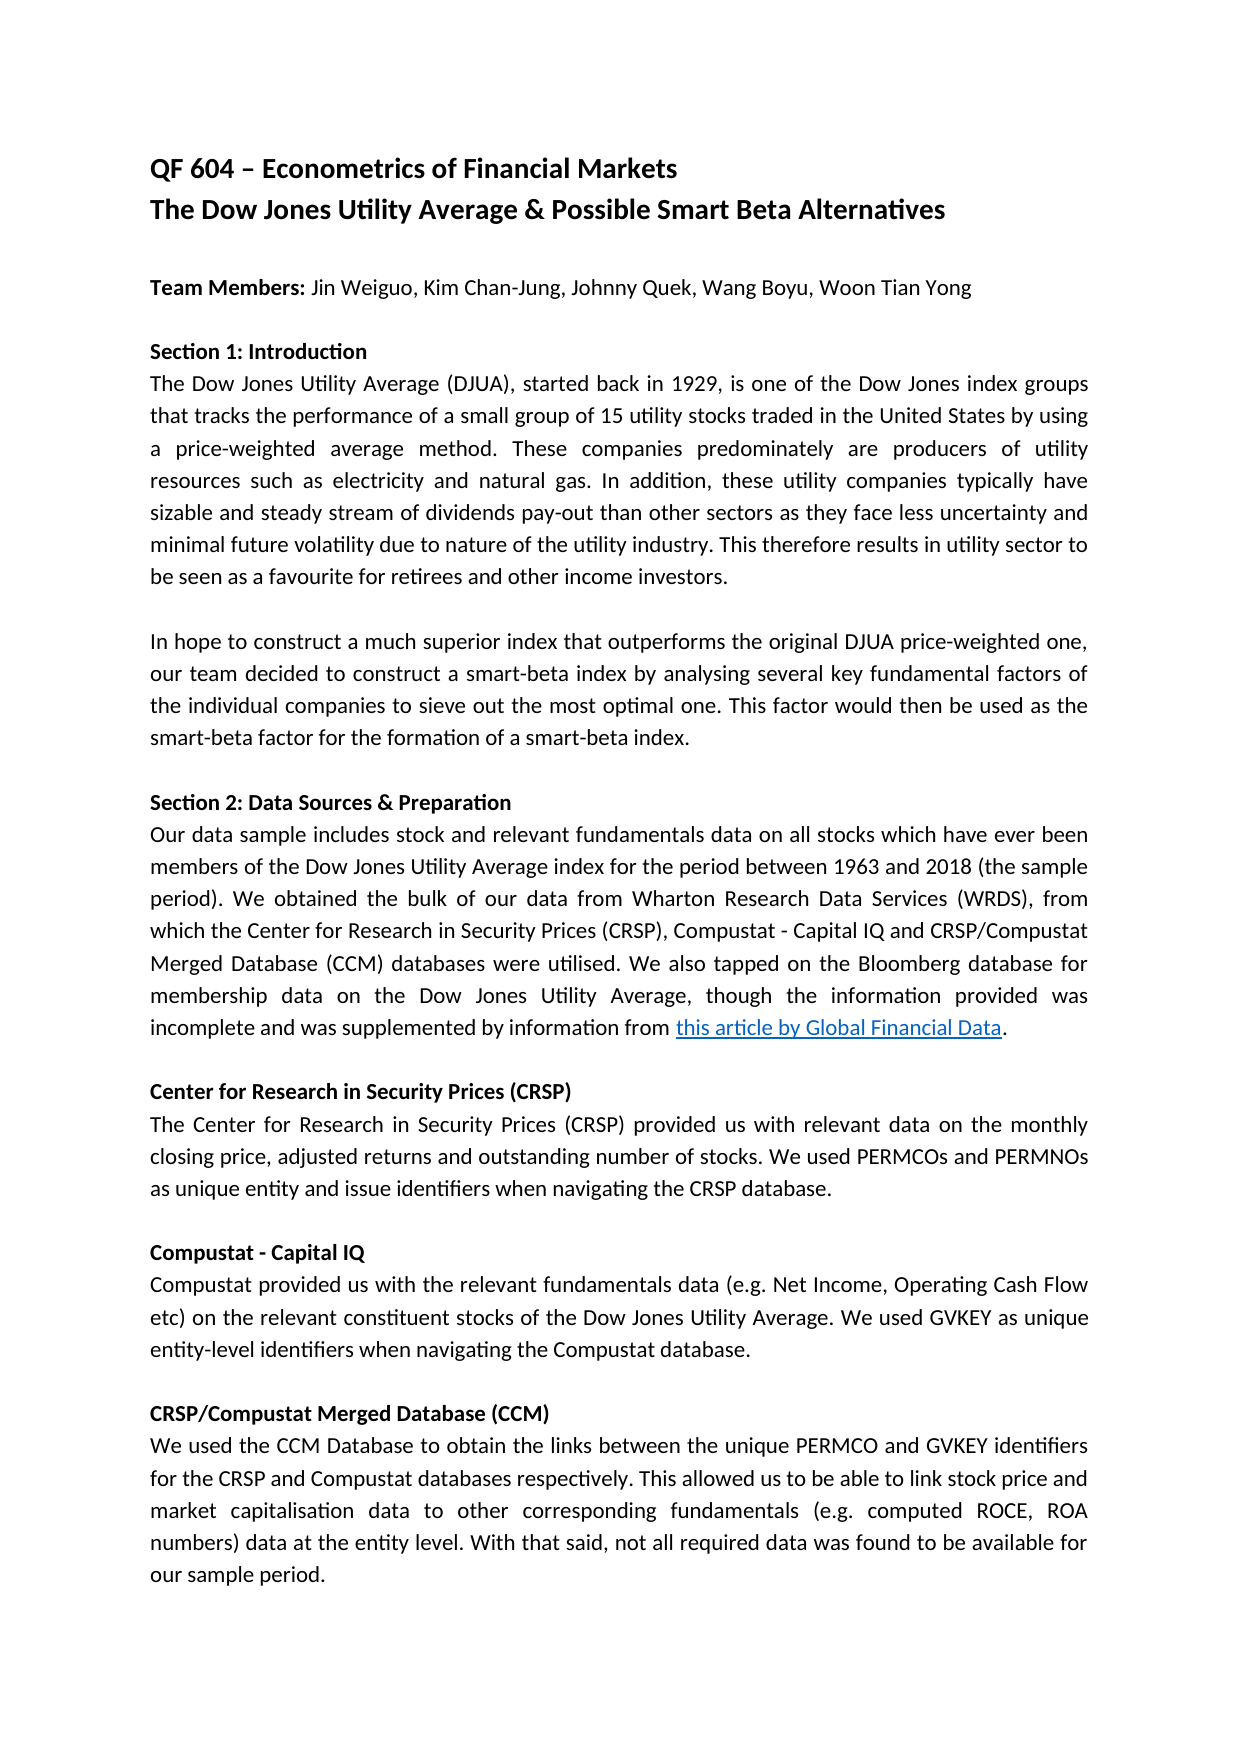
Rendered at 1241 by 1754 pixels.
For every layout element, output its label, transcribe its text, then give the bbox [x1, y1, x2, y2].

text CRSP/Compustat Merged Database (CCM) [150, 1399, 1090, 1427]
text QF 604 – Econometrics of Financial Markets [150, 150, 1090, 186]
text The Dow Jones Utility Average (DJUA), started back in 1929, is one of the Dow Jones index groups that tracks the performance of a small group of 15 utility stocks traded in the United States by using a price-weighted average method. These companies predominately are producers of utility resources such as electricity and natural gas. In addition, these utility companies typically have sizable and steady stream of dividends pay-out than other sectors as they face less uncertainty and minimal future volatility due to nature of the utility industry. This therefore results in utility sector to be seen as a favourite for retirees and other income investors. [150, 369, 1090, 591]
text Our data sample includes stock and relevant fundamentals data on all stocks which have ever been members of the Dow Jones Utility Average index for the period between 1963 and 2018 (the sample period). We obtained the bulk of our data from Wharton Research Data Services (WRDS), from which the Center for Research in Security Prices (CRSP), Compustat - Capital IQ and CRSP/Compustat Merged Database (CCM) databases were utilised. We also tapped on the Bloomberg database for membership data on the Dow Jones Utility Average, though the information provided was incomplete and was supplemented by information from this article by Global Financial Data. [150, 820, 1090, 1041]
text Section 1: Introduction [150, 337, 1090, 365]
text Compustat provided us with the relevant fundamentals data (e.g. Net Income, Operating Cash Flow etc) on the relevant constituent stocks of the Dow Jones Utility Average. We used GVKEY as unique entity-level identifiers when navigating the Compustat database. [150, 1271, 1090, 1363]
text We used the CCM Database to obtain the links between the unique PERMCO and GVKEY identifiers for the CRSP and Compustat databases respectively. This allowed us to be able to link stock price and market capitalisation data to other corresponding fundamentals (e.g. computed ROCE, ROA numbers) data at the entity level. With that said, not all required data was found to be available for our sample period. [150, 1432, 1090, 1588]
text Section 2: Data Sources & Preparation [150, 788, 1090, 816]
text In hope to construct a much superior index that outperforms the original DJUA price-weighted one, our team decided to construct a smart-beta index by analysing several key fundamental factors of the individual companies to sieve out the most optimal one. This factor would then be used as the smart-beta factor for the formation of a smart-beta index. [150, 627, 1090, 751]
text Center for Research in Security Prices (CRSP) [150, 1077, 1090, 1106]
text Team Members: Jin Weiguo, Kim Chan-Jung, Johnny Quek, Wang Boyu, Woon Tian Yong [150, 273, 1090, 301]
text Compustat - Capital IQ [150, 1238, 1090, 1266]
text The Dow Jones Utility Average & Possible Smart Beta Alternatives [150, 191, 1090, 227]
text The Center for Research in Security Prices (CRSP) provided us with relevant data on the monthly closing price, adjusted returns and outstanding number of stocks. We used PERMCOs and PERMNOs as unique entity and issue identifiers when navigating the CRSP database. [150, 1110, 1090, 1202]
